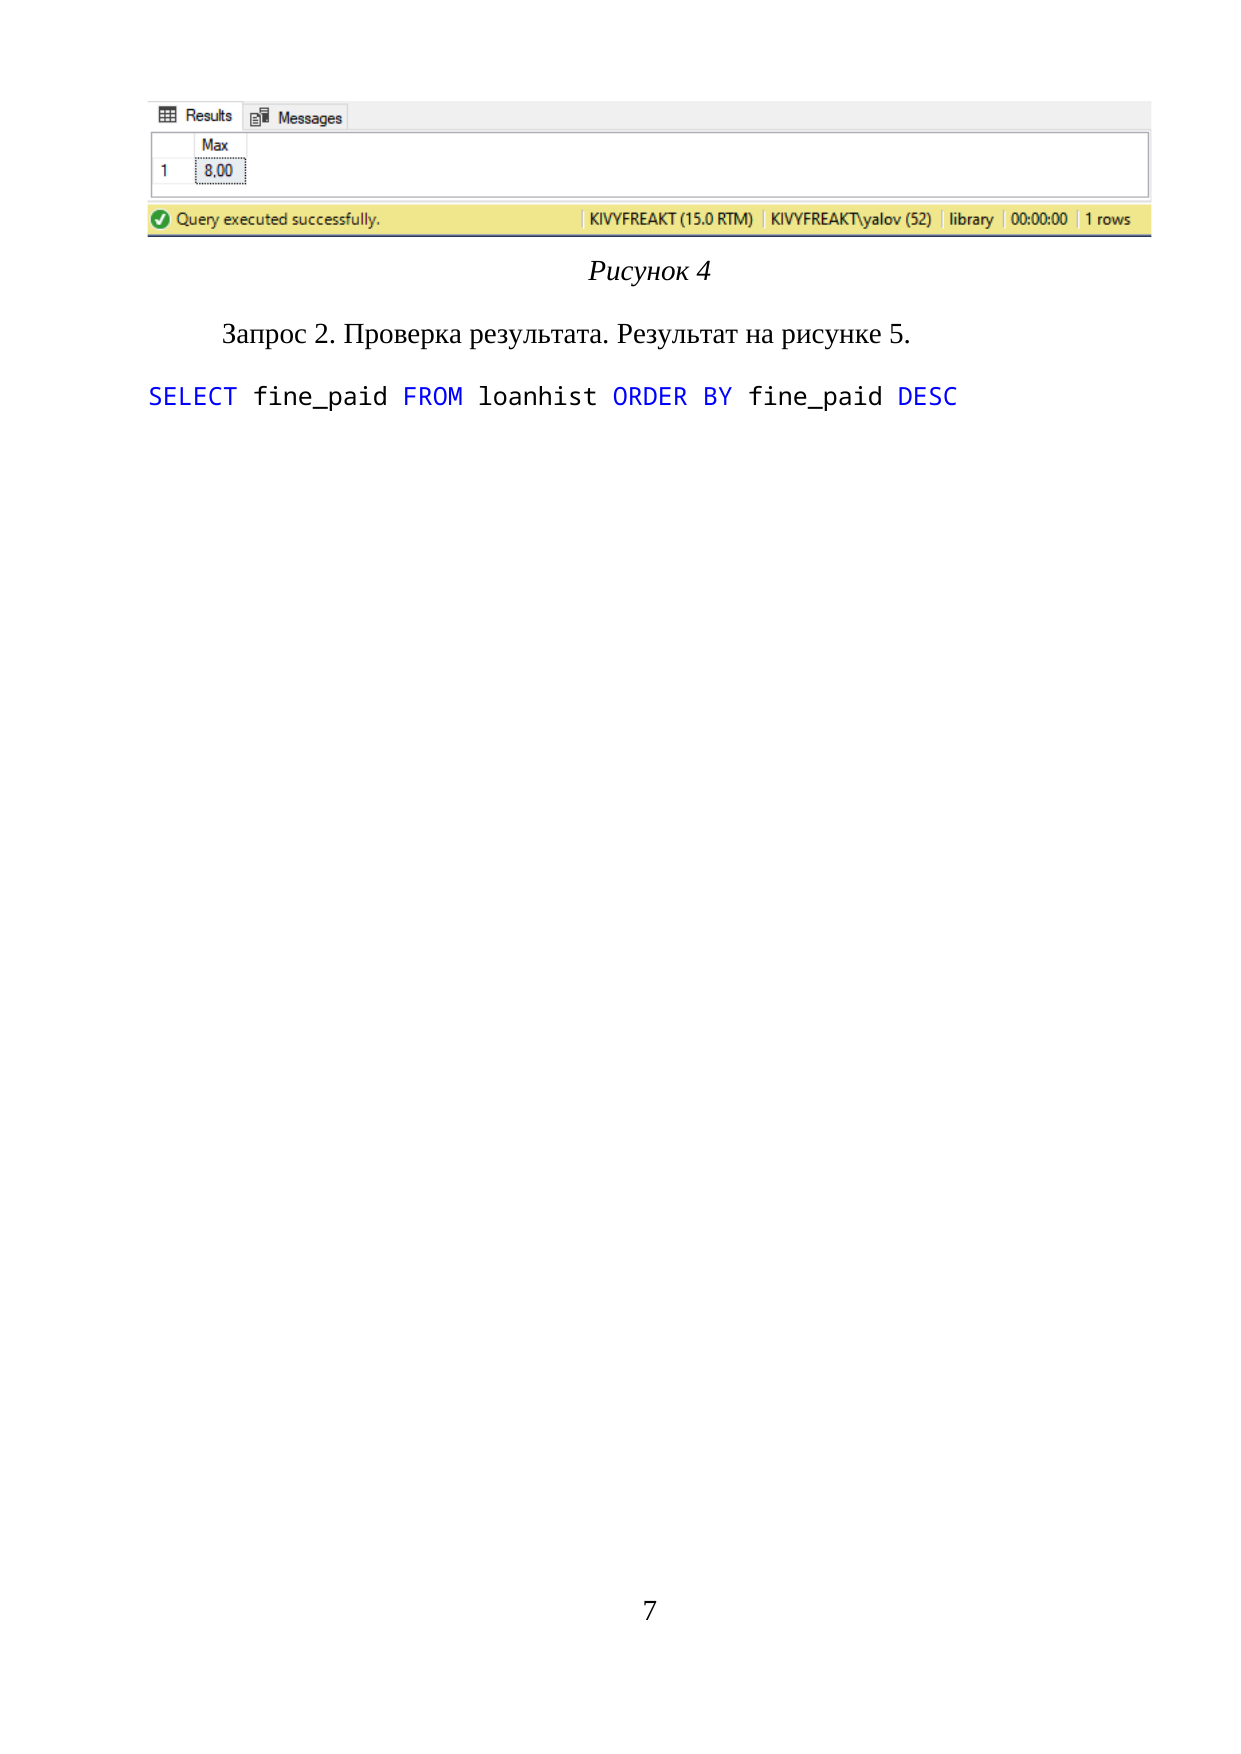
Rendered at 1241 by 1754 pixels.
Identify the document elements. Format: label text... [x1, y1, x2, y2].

text Запрос 2. Проверка результата. Результат на рисунке 5. [148, 300, 1152, 350]
picture [147, 101, 1152, 237]
text SELECT fine_paid FROM loanhist ORDER BY fine_paid DESC [148, 379, 1152, 413]
